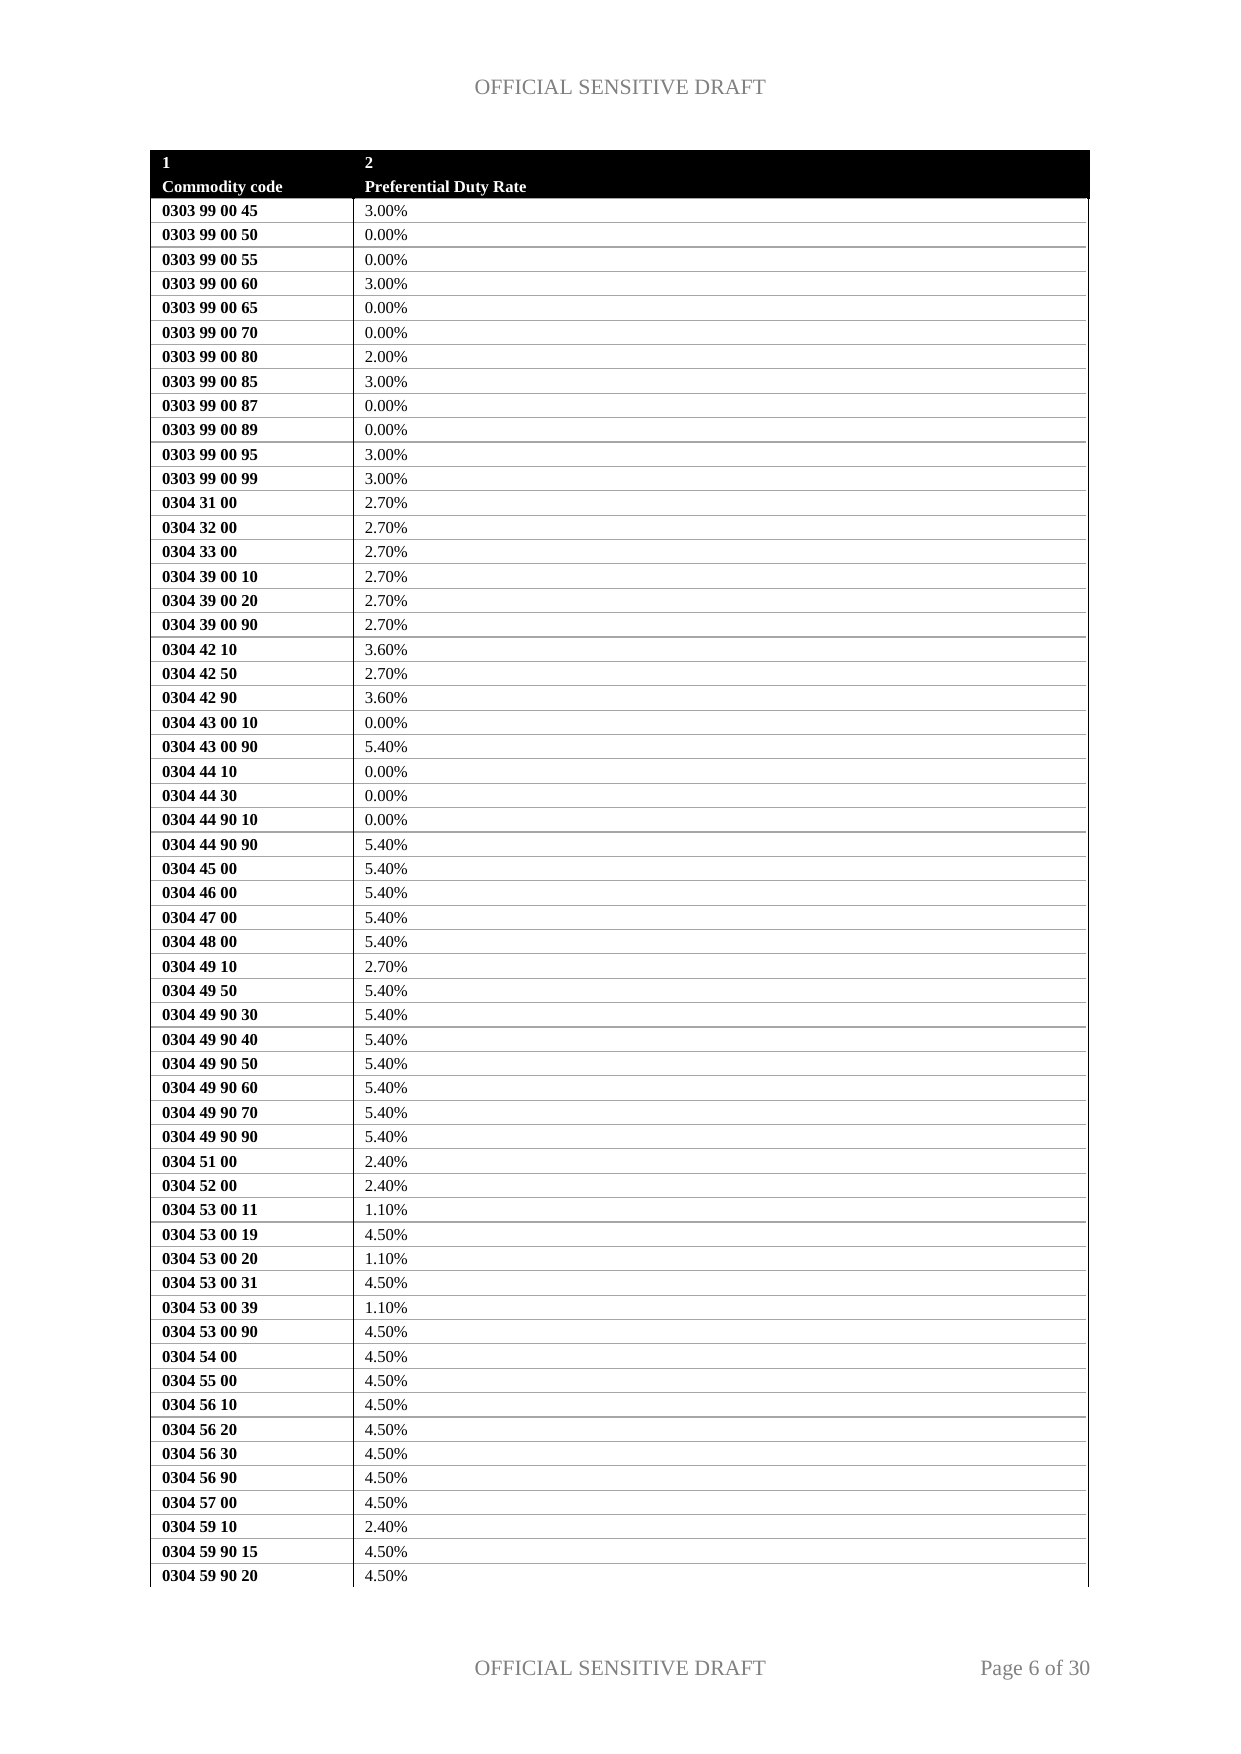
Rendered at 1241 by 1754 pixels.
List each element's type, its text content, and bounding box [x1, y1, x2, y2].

table_cell 2.70% [354, 588, 1088, 612]
table_cell 0303 99 00 65 [151, 296, 353, 319]
table_cell 3.00% [354, 198, 1088, 222]
table_cell Commodity code [151, 174, 352, 198]
table_cell 0303 99 00 95 [151, 443, 353, 466]
table_cell 0.00% [354, 246, 1088, 271]
table_cell 0304 48 00 [151, 930, 353, 953]
table_cell 0304 59 10 [151, 1515, 353, 1538]
table_cell 0304 57 00 [151, 1491, 353, 1514]
table_cell 1.10% [354, 1197, 1088, 1221]
table_cell 0304 39 00 10 [151, 564, 353, 588]
table_cell 0.00% [354, 807, 1088, 831]
table_cell 0304 49 90 90 [151, 1125, 353, 1148]
table_header 1 [151, 151, 352, 174]
table_cell 1.10% [354, 1295, 1088, 1319]
table_cell 0304 54 00 [151, 1344, 353, 1368]
table_cell 0304 42 90 [151, 686, 353, 709]
table_cell 0304 53 00 19 [151, 1223, 353, 1246]
table_cell 0304 44 90 10 [151, 808, 353, 831]
table_cell 0304 44 30 [151, 784, 353, 807]
table_cell 0304 53 00 11 [151, 1198, 353, 1221]
table_cell 2.70% [354, 563, 1088, 588]
table_cell 0304 45 00 [151, 857, 353, 880]
table_cell 2.40% [354, 1514, 1088, 1538]
table_cell 0304 43 00 10 [151, 711, 353, 734]
table_cell 3.00% [354, 466, 1088, 490]
table_cell 2.40% [354, 1173, 1088, 1197]
table_cell 0303 99 00 85 [151, 369, 353, 393]
table_cell 5.40% [354, 1075, 1088, 1099]
table_cell 5.40% [354, 1026, 1088, 1051]
table_cell 0.00% [354, 320, 1088, 344]
table_cell 2.70% [354, 612, 1088, 636]
table_cell 0304 56 90 [151, 1466, 353, 1489]
table_cell Preferential Duty Rate [355, 174, 1087, 198]
table_cell 0304 53 00 20 [151, 1247, 353, 1270]
table_cell 0303 99 00 45 [151, 199, 353, 222]
table_cell 0304 56 10 [151, 1393, 353, 1416]
table_cell 4.50% [354, 1490, 1088, 1514]
table_cell 5.40% [354, 905, 1088, 929]
table_cell 0303 99 00 99 [151, 467, 353, 490]
table_cell 2.70% [354, 661, 1088, 685]
table_cell 0304 59 90 20 [151, 1564, 353, 1587]
table_cell 0304 33 00 [151, 540, 353, 563]
table_cell 0304 39 00 90 [151, 613, 353, 636]
table_cell 3.00% [354, 368, 1088, 393]
table_cell 0304 32 00 [151, 516, 353, 539]
table_cell 3.60% [354, 685, 1088, 709]
table_cell 0304 49 90 40 [151, 1028, 353, 1051]
table_cell 4.50% [354, 1368, 1088, 1392]
table_cell 5.40% [354, 1051, 1088, 1075]
table_cell 2.70% [354, 953, 1088, 978]
table_cell 0.00% [354, 393, 1088, 417]
table_cell 0304 39 00 20 [151, 589, 353, 612]
table_cell 0304 53 00 90 [151, 1320, 353, 1343]
table_cell 4.50% [354, 1221, 1088, 1246]
table_cell 5.40% [354, 734, 1088, 758]
table_cell 0304 56 30 [151, 1442, 353, 1465]
table_cell 0.00% [354, 295, 1088, 319]
table_cell 3.60% [354, 636, 1088, 661]
table_cell 2.40% [354, 1148, 1088, 1173]
table_cell 0304 49 90 50 [151, 1052, 353, 1075]
table_cell 2.70% [354, 490, 1088, 514]
table_cell 0304 31 00 [151, 491, 353, 514]
table_cell 4.50% [354, 1392, 1088, 1416]
table_cell 0303 99 00 55 [151, 248, 353, 271]
table_cell 2.70% [354, 515, 1088, 539]
table_cell 0304 59 90 15 [151, 1539, 353, 1563]
table_cell 0304 42 10 [151, 638, 353, 661]
table_cell 1.10% [354, 1246, 1088, 1270]
table_cell 0304 49 10 [151, 954, 353, 978]
table_cell 4.50% [354, 1416, 1088, 1441]
table_cell 0304 44 10 [151, 759, 353, 783]
table_cell 4.50% [354, 1441, 1088, 1465]
table_cell 5.40% [354, 1002, 1088, 1026]
table_cell 0304 47 00 [151, 906, 353, 929]
table_cell 0.00% [354, 758, 1088, 783]
table_cell 3.00% [354, 271, 1088, 295]
table_cell 0304 55 00 [151, 1369, 353, 1392]
table_cell 2.70% [354, 539, 1088, 563]
table_cell 0303 99 00 50 [151, 223, 353, 246]
table_header 2 [355, 151, 1087, 174]
table_cell 2.00% [354, 344, 1088, 368]
table_cell 0304 46 00 [151, 881, 353, 904]
table_cell 0303 99 00 89 [151, 418, 353, 441]
table_cell 4.50% [354, 1465, 1088, 1489]
table_cell 4.50% [354, 1538, 1088, 1563]
table_cell 0304 49 90 30 [151, 1003, 353, 1026]
table_cell 0304 42 50 [151, 662, 353, 685]
table_cell 0303 99 00 87 [151, 394, 353, 417]
table_cell 4.50% [354, 1343, 1088, 1368]
table_cell 0303 99 00 60 [151, 272, 353, 295]
table_cell 0.00% [354, 710, 1088, 734]
table_cell 5.40% [354, 831, 1088, 856]
table_cell 4.50% [354, 1270, 1088, 1294]
table_cell 5.40% [354, 1124, 1088, 1148]
table_cell 0.00% [354, 417, 1088, 441]
table_cell 0304 49 90 70 [151, 1101, 353, 1124]
table_cell 0304 56 20 [151, 1418, 353, 1441]
table_cell 0304 51 00 [151, 1149, 353, 1173]
table_cell 0304 43 00 90 [151, 735, 353, 758]
table_cell 5.40% [354, 880, 1088, 904]
table_cell 5.40% [354, 929, 1088, 953]
table_cell 0303 99 00 80 [151, 345, 353, 368]
table_cell 0.00% [354, 222, 1088, 246]
table_cell 0304 53 00 39 [151, 1296, 353, 1319]
table_cell 0304 53 00 31 [151, 1271, 353, 1294]
table_cell 5.40% [354, 978, 1088, 1002]
table_cell 0304 44 90 90 [151, 833, 353, 856]
table_cell 4.50% [354, 1563, 1088, 1587]
table_cell 3.00% [354, 441, 1088, 466]
table_cell 5.40% [354, 1100, 1088, 1124]
table_cell 0304 52 00 [151, 1174, 353, 1197]
table_cell 5.40% [354, 856, 1088, 880]
table_cell 0304 49 50 [151, 979, 353, 1002]
table_cell 0.00% [354, 783, 1088, 807]
table_cell 0303 99 00 70 [151, 321, 353, 344]
table_cell 4.50% [354, 1319, 1088, 1343]
table_cell 0304 49 90 60 [151, 1076, 353, 1099]
